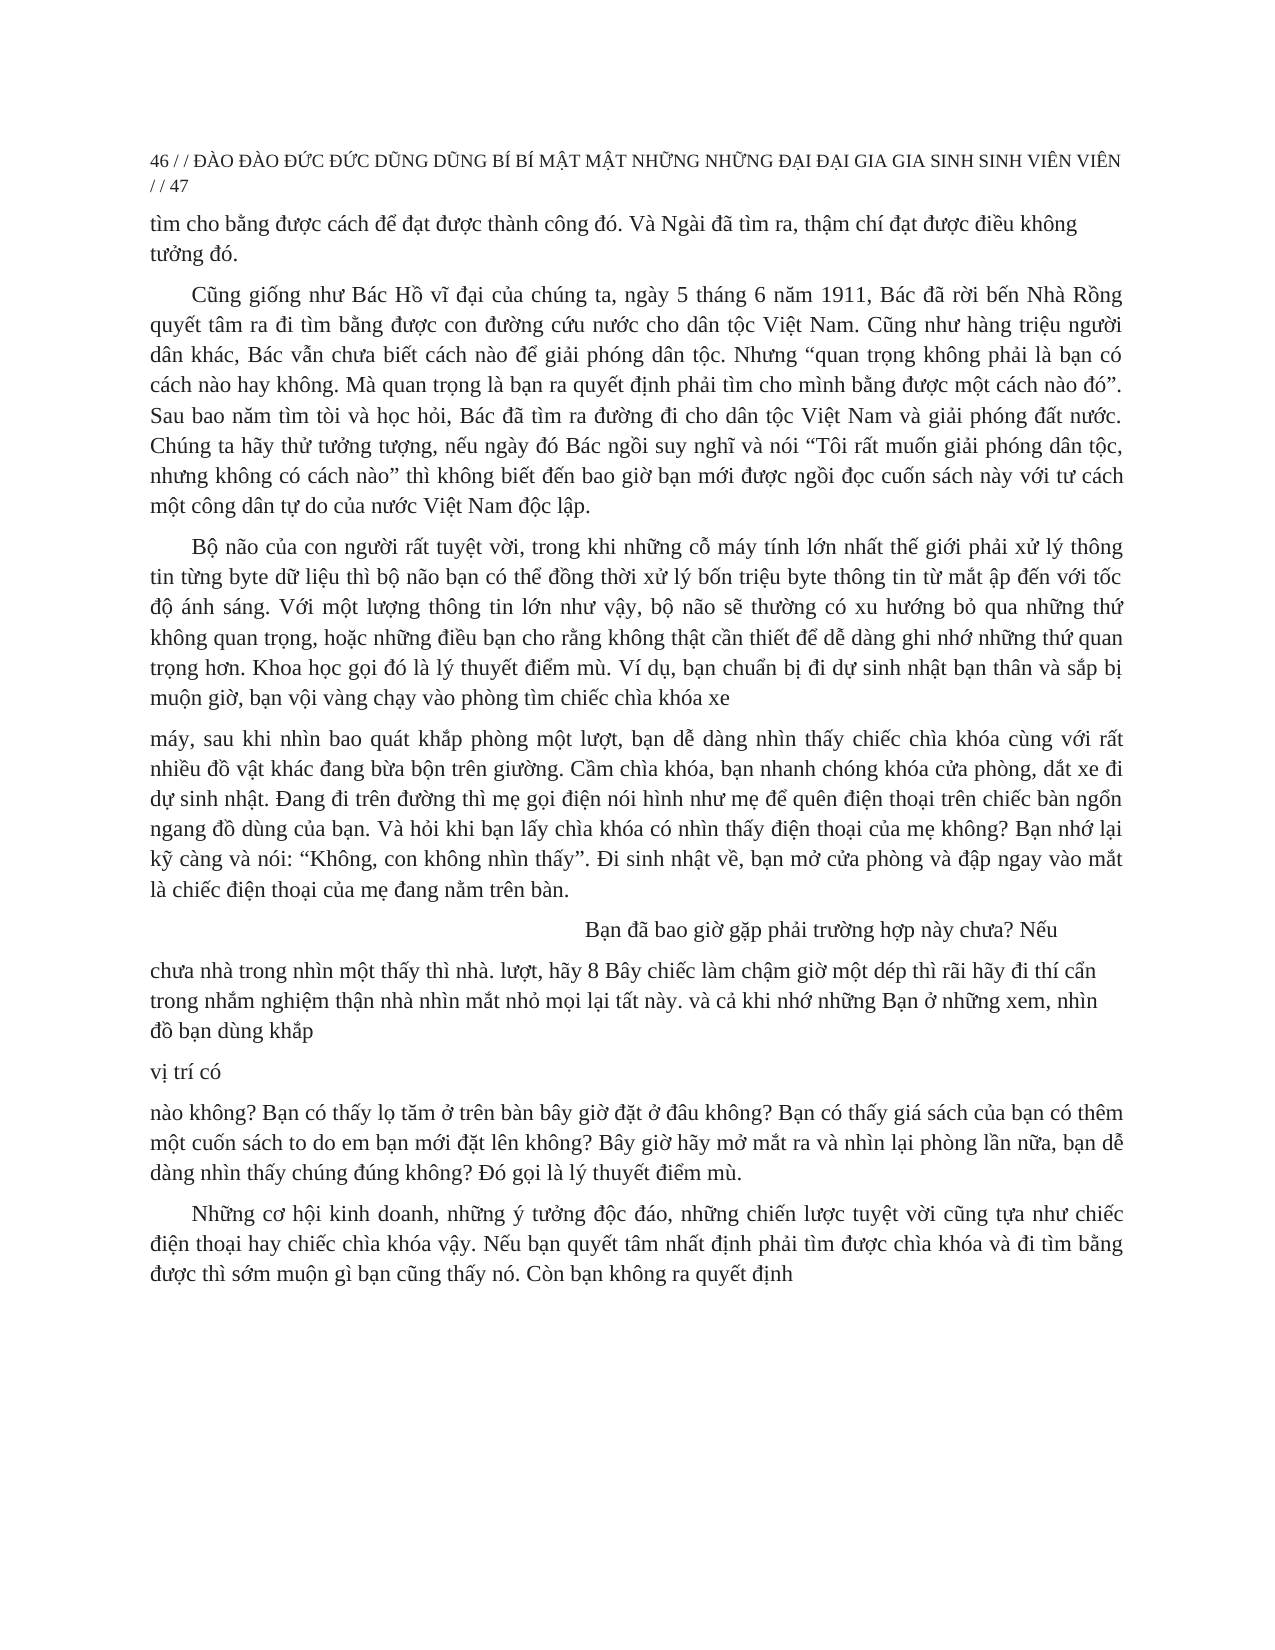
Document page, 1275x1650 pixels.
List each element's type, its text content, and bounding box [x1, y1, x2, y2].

text nào không? Bạn có thấy lọ tăm ở trên bàn bây giờ đặt ở đâu không? Bạn có thấy giá sách của bạn có thêm một cuốn sách to do em bạn mới đặt lên không? Bây giờ hãy mở mắt ra và nhìn lại phòng lần nữa, bạn dễ dàng nhìn thấy chúng đúng không? Đó gọi là lý thuyết điểm mù. [150, 1098, 1125, 1185]
text Những cơ hội kinh doanh, những ý tưởng độc đáo, những chiến lược tuyệt vời cũng tựa như chiếc điện thoại hay chiếc chìa khóa vậy. Nếu bạn quyết tâm nhất định phải tìm được chìa khóa và đi tìm bằng được thì sớm muộn gì bạn cũng thấy nó. Còn bạn không ra quyết định [150, 1199, 1125, 1286]
text 46 / / ĐÀO ĐÀO ĐỨC ĐỨC DŨNG DŨNG BÍ BÍ MẬT MẬT NHỮNG NHỮNG ĐẠI ĐẠI GIA GIA SINH SINH VIÊN VIÊN / / 47 [150, 150, 1125, 196]
text Bạn đã bao giờ gặp phải trường hợp này chưa? Nếu [150, 916, 1125, 943]
text tìm cho bằng được cách để đạt được thành công đó. Và Ngài đã tìm ra, thậm chí đạt được điều không tưởng đó. [150, 210, 1125, 267]
text máy, sau khi nhìn bao quát khắp phòng một lượt, bạn dễ dàng nhìn thấy chiếc chìa khóa cùng với rất nhiều đồ vật khác đang bừa bộn trên giường. Cầm chìa khóa, bạn nhanh chóng khóa cửa phòng, dắt xe đi dự sinh nhật. Đang đi trên đường thì mẹ gọi điện nói hình như mẹ để quên điện thoại trên chiếc bàn ngổn ngang đồ dùng của bạn. Và hỏi khi bạn lấy chìa khóa có nhìn thấy điện thoại của mẹ không? Bạn nhớ lại kỹ càng và nói: “Không, con không nhìn thấy”. Đi sinh nhật về, bạn mở cửa phòng và đập ngay vào mắt là chiếc điện thoại của mẹ đang nằm trên bàn. [150, 724, 1125, 902]
text Cũng giống như Bác Hồ vĩ đại của chúng ta, ngày 5 tháng 6 năm 1911, Bác đã rời bến Nhà Rồng quyết tâm ra đi tìm bằng được con đường cứu nước cho dân tộc Việt Nam. Cũng như hàng triệu người dân khác, Bác vẫn chưa biết cách nào để giải phóng dân tộc. Nhưng “quan trọng không phải là bạn có cách nào hay không. Mà quan trọng là bạn ra quyết định phải tìm cho mình bằng được một cách nào đó”. Sau bao năm tìm tòi và học hỏi, Bác đã tìm ra đường đi cho dân tộc Việt Nam và giải phóng đất nước. Chúng ta hãy thử tưởng tượng, nếu ngày đó Bác ngồi suy nghĩ và nói “Tôi rất muốn giải phóng dân tộc, nhưng không có cách nào” thì không biết đến bao giờ bạn mới được ngồi đọc cuốn sách này với tư cách một công dân tự do của nước Việt Nam độc lập. [150, 281, 1125, 519]
text Bộ não của con người rất tuyệt vời, trong khi những cỗ máy tính lớn nhất thế giới phải xử lý thông tin từng byte dữ liệu thì bộ não bạn có thể đồng thời xử lý bốn triệu byte thông tin từ mắt ập đến với tốc độ ánh sáng. Với một lượng thông tin lớn như vậy, bộ não sẽ thường có xu hướng bỏ qua những thứ không quan trọng, hoặc những điều bạn cho rằng không thật cần thiết để dễ dàng ghi nhớ những thứ quan trọng hơn. Khoa học gọi đó là lý thuyết điểm mù. Ví dụ, bạn chuẩn bị đi dự sinh nhật bạn thân và sắp bị muộn giờ, bạn vội vàng chạy vào phòng tìm chiếc chìa khóa xe [150, 533, 1125, 710]
text vị trí có [150, 1058, 1125, 1084]
text chưa nhà trong nhìn một thấy thì nhà. lượt, hãy 8 Bây chiếc làm chậm giờ một dép thì rãi hãy đi thí cẩn trong nhắm nghiệm thận nhà nhìn mắt nhỏ mọi lại tất này. và cả khi nhớ những Bạn ở những xem, nhìn đồ bạn dùng khắp [150, 957, 1125, 1044]
